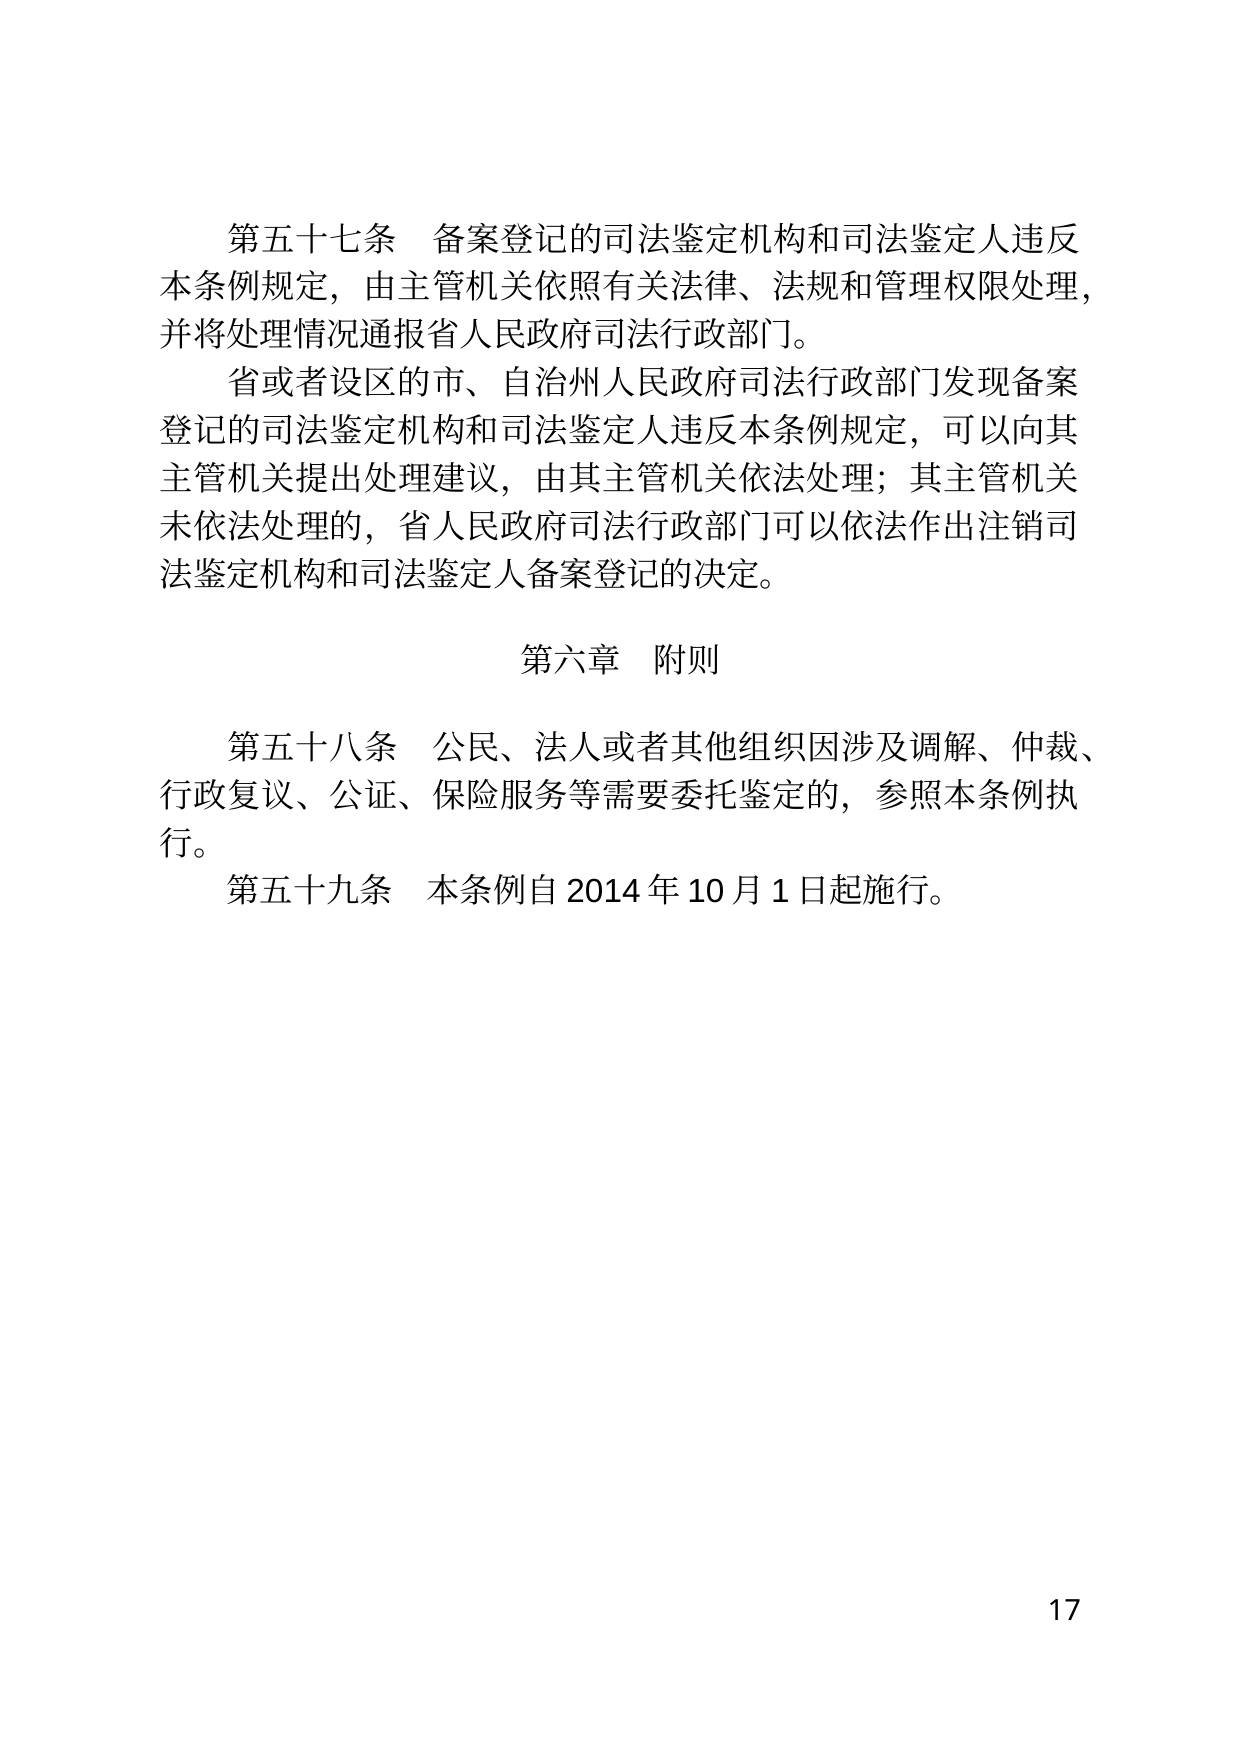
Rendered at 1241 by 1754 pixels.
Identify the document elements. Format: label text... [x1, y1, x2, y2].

text 第五十七条 备案登记的司法鉴定机构和司法鉴定人违反本条例规定，由主管机关依照有关法律、法规和管理权限处理，并将处理情况通报省人民政府司法行政部门。 [159, 213, 1081, 356]
text 第六章 附则 [159, 634, 1081, 682]
text 省或者设区的市、自治州人民政府司法行政部门发现备案登记的司法鉴定机构和司法鉴定人违反本条例规定，可以向其主管机关提出处理建议，由其主管机关依法处理；其主管机关未依法处理的，省人民政府司法行政部门可以依法作出注销司法鉴定机构和司法鉴定人备案登记的决定。 [159, 356, 1081, 596]
text 第五十八条 公民、法人或者其他组织因涉及调解、仲裁、行政复议、公证、保险服务等需要委托鉴定的，参照本条例执行。 [159, 721, 1081, 864]
text 第五十九条 本条例自2014年10月1日起施行。 [159, 864, 1081, 912]
